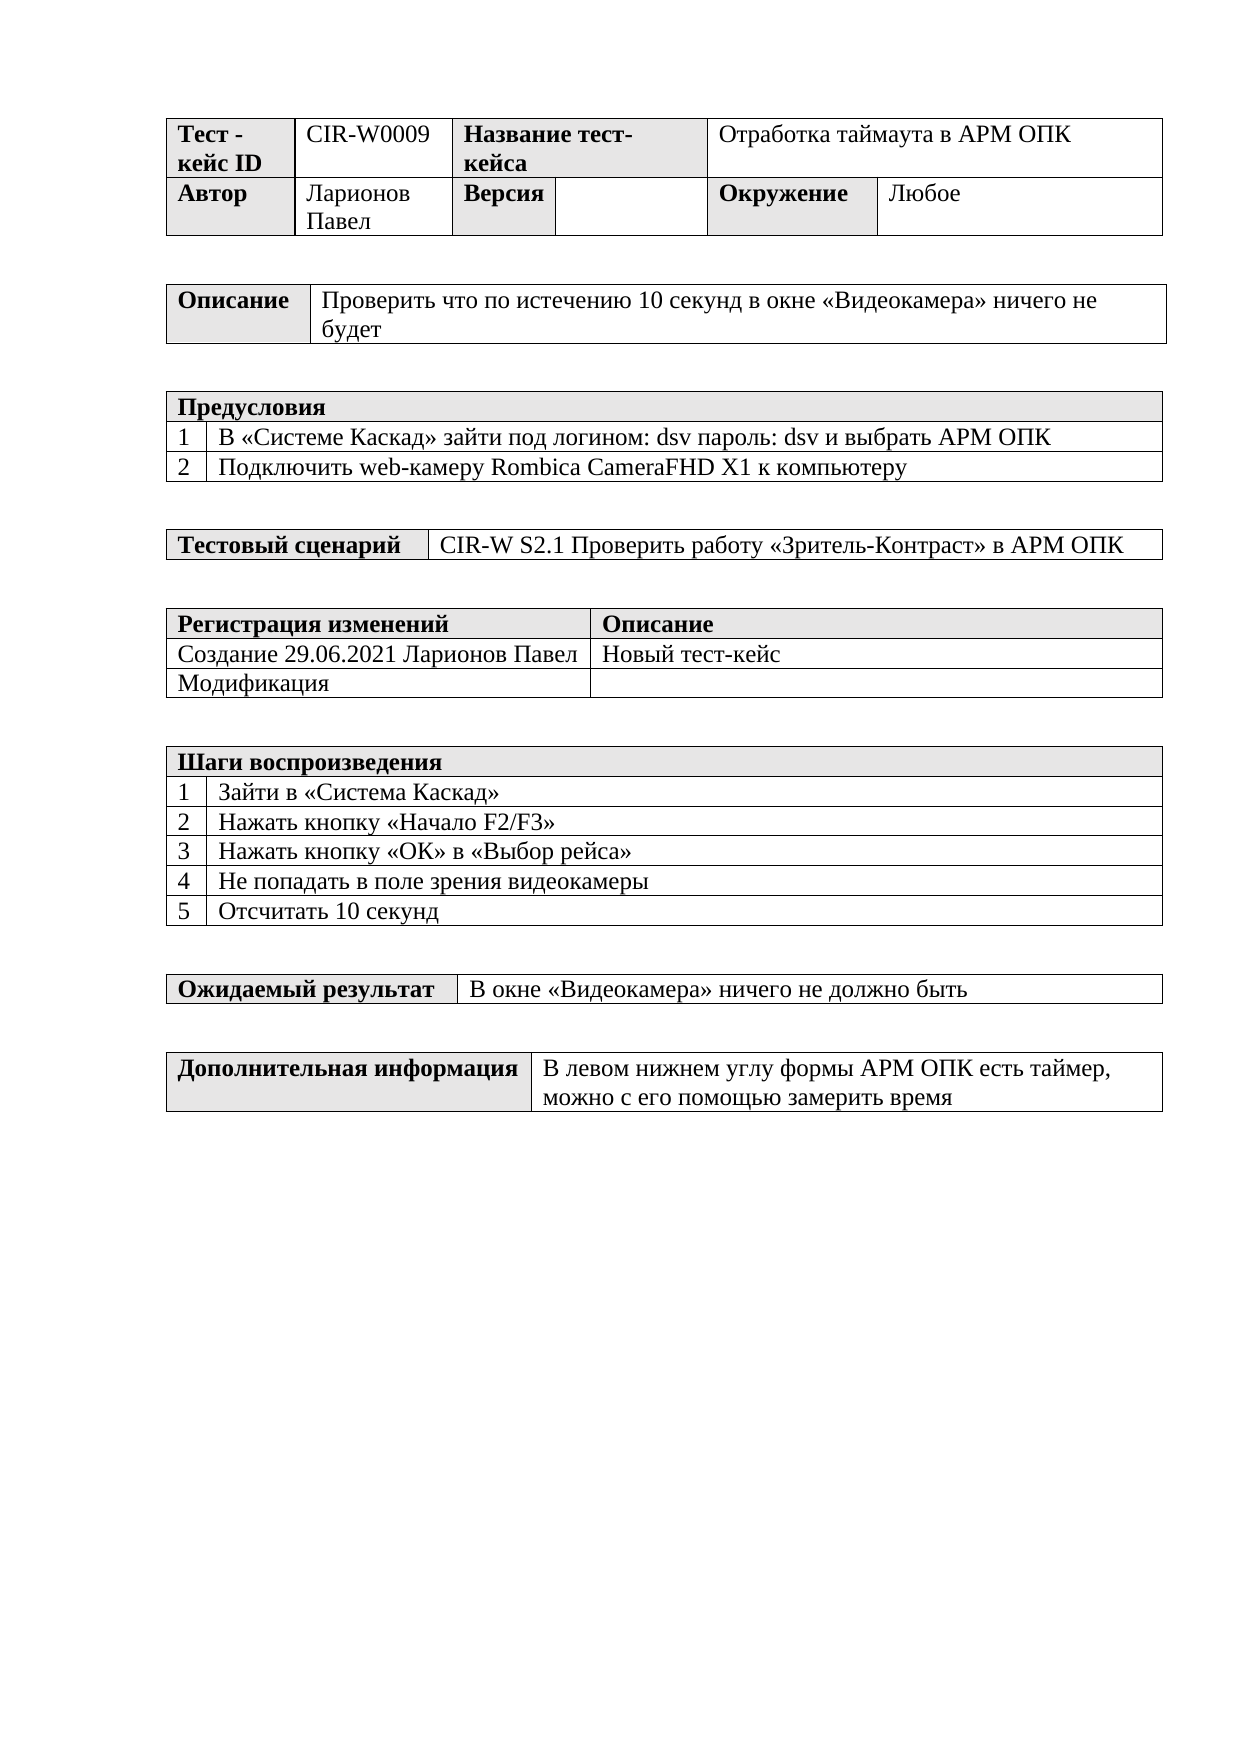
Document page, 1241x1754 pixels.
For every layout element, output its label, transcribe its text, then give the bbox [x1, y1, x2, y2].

table_header Название тест- кейса [453, 119, 707, 177]
table_header Описание [167, 285, 310, 342]
table_header Дополнительная информация [167, 1053, 531, 1111]
table_header В окне «Видеокамера» ничего не должно быть [458, 975, 1162, 1003]
table_cell Нажать кнопку «Начало F2/F3» [207, 807, 1162, 835]
table_cell 1 [167, 422, 206, 451]
table_header CIR-W S2.1 Проверить работу «Зритель-Контраст» в АРМ ОПК [429, 530, 1162, 559]
table_cell Не попадать в поле зрения видеокамеры [207, 866, 1162, 895]
table_cell Подключить web-камеру Rombica CameraFHD X1 к компьютеру [207, 452, 1162, 481]
table_cell Ларионов Павел [296, 178, 452, 235]
table_header Отработка таймаута в АРМ ОПК [708, 119, 1162, 177]
table_cell 2 [167, 807, 206, 835]
table_header Предусловия [167, 392, 1162, 421]
table_cell Нажать кнопку «ОК» в «Выбор рейса» [207, 836, 1162, 865]
table_cell Зайти в «Система Каскад» [207, 777, 1162, 806]
table_cell 5 [167, 896, 206, 925]
table_header Шаги воспроизведения [167, 747, 1162, 776]
table_header Регистрация изменений [167, 609, 590, 638]
table_cell Отсчитать 10 секунд [207, 896, 1162, 925]
table_header Тест -кейс ID [167, 119, 294, 177]
table_header Проверить что по истечению 10 секунд в окне «Видеокамера» ничего не будет [311, 285, 1166, 342]
table_cell 1 [167, 777, 206, 806]
table_header Ожидаемый результат [167, 975, 457, 1003]
table_cell 4 [167, 866, 206, 895]
table_cell Окружение [708, 178, 877, 235]
table_header Описание [591, 609, 1162, 638]
table_header Тестовый сценарий [167, 530, 428, 559]
table_cell 3 [167, 836, 206, 865]
table_cell Создание 29.06.2021 Ларионов Павел [167, 639, 590, 667]
table_cell Любое [878, 178, 1162, 235]
table_header CIR-W0009 [296, 119, 452, 177]
table_cell Модификация [167, 669, 590, 697]
table_cell 2 [167, 452, 206, 481]
table_cell В «Системе Каскад» зайти под логином: dsv пароль: dsv и выбрать АРМ ОПК [207, 422, 1162, 451]
table_cell [591, 669, 1162, 697]
table_header В левом нижнем углу формы АРМ ОПК есть таймер, можно с его помощью замерить время [532, 1053, 1162, 1111]
table_cell Версия [453, 178, 555, 235]
table_cell Автор [167, 178, 294, 235]
table_cell Новый тест-кейс [591, 639, 1162, 667]
table_cell [556, 178, 707, 235]
